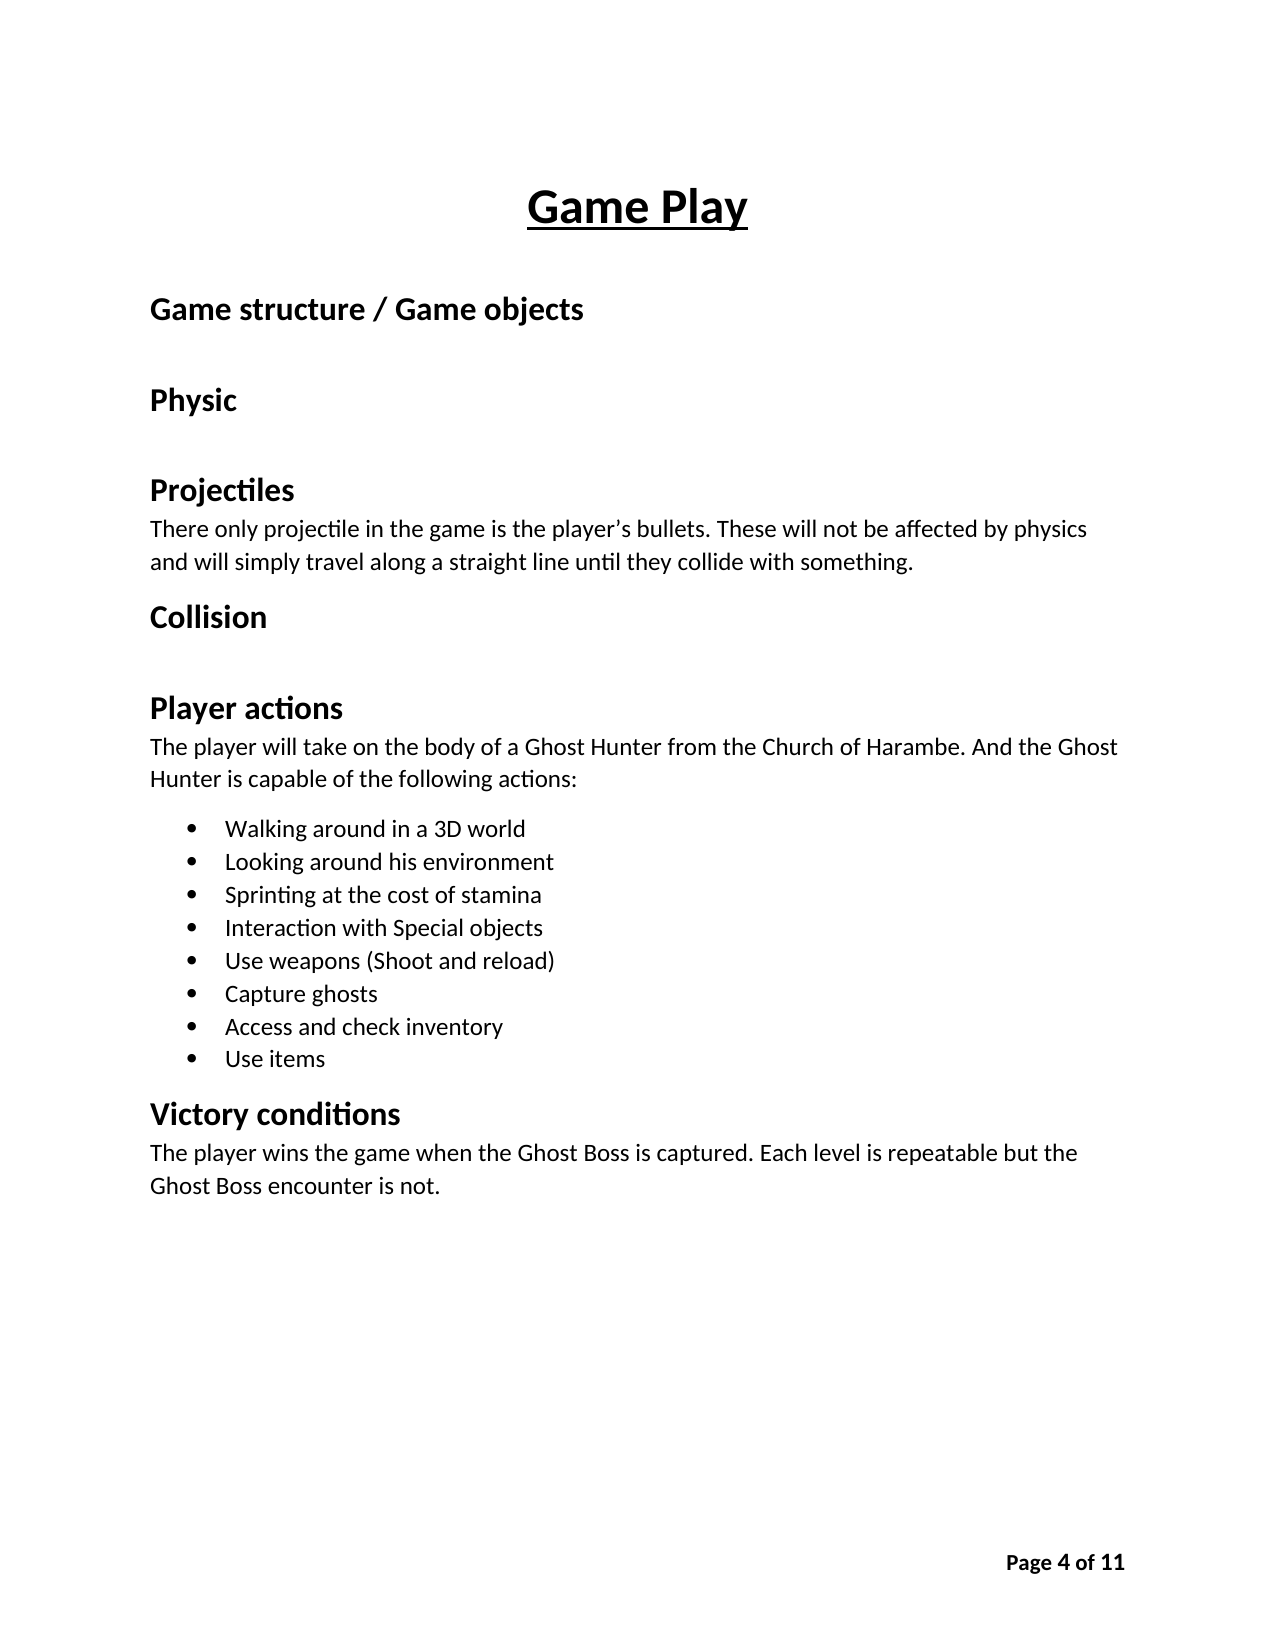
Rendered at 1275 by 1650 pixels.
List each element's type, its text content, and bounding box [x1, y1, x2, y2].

list Sprinting at the cost of stamina [187, 879, 1125, 909]
subtitle Collision [150, 596, 1125, 637]
subtitle Projectiles [150, 469, 1125, 510]
list Use items [187, 1043, 1125, 1074]
text The player wins the game when the Ghost Boss is captured. Each level is repeatable but the Ghost Boss encounter is not. [150, 1137, 1125, 1201]
list Walking around in a 3D world [187, 813, 1125, 844]
text There only projectile in the game is the player’s bullets. These will not be affected by physics and will simply travel along a straight line until they collide with something. [150, 513, 1125, 577]
list Capture ghosts [187, 978, 1125, 1008]
list Access and check inventory [187, 1011, 1125, 1041]
subtitle Game Play [150, 175, 1125, 236]
text The player will take on the body of a Ghost Hunter from the Church of Harambe. And the Ghost Hunter is capable of the following actions: [150, 731, 1125, 794]
list Interaction with Special objects [187, 912, 1125, 942]
list Use weapons (Shoot and reload) [187, 945, 1125, 975]
list Looking around his environment [187, 846, 1125, 877]
subtitle Game structure / Game objects [150, 288, 1125, 328]
subtitle Victory conditions [150, 1093, 1125, 1134]
subtitle Physic [150, 378, 1125, 419]
subtitle Player actions [150, 687, 1125, 727]
